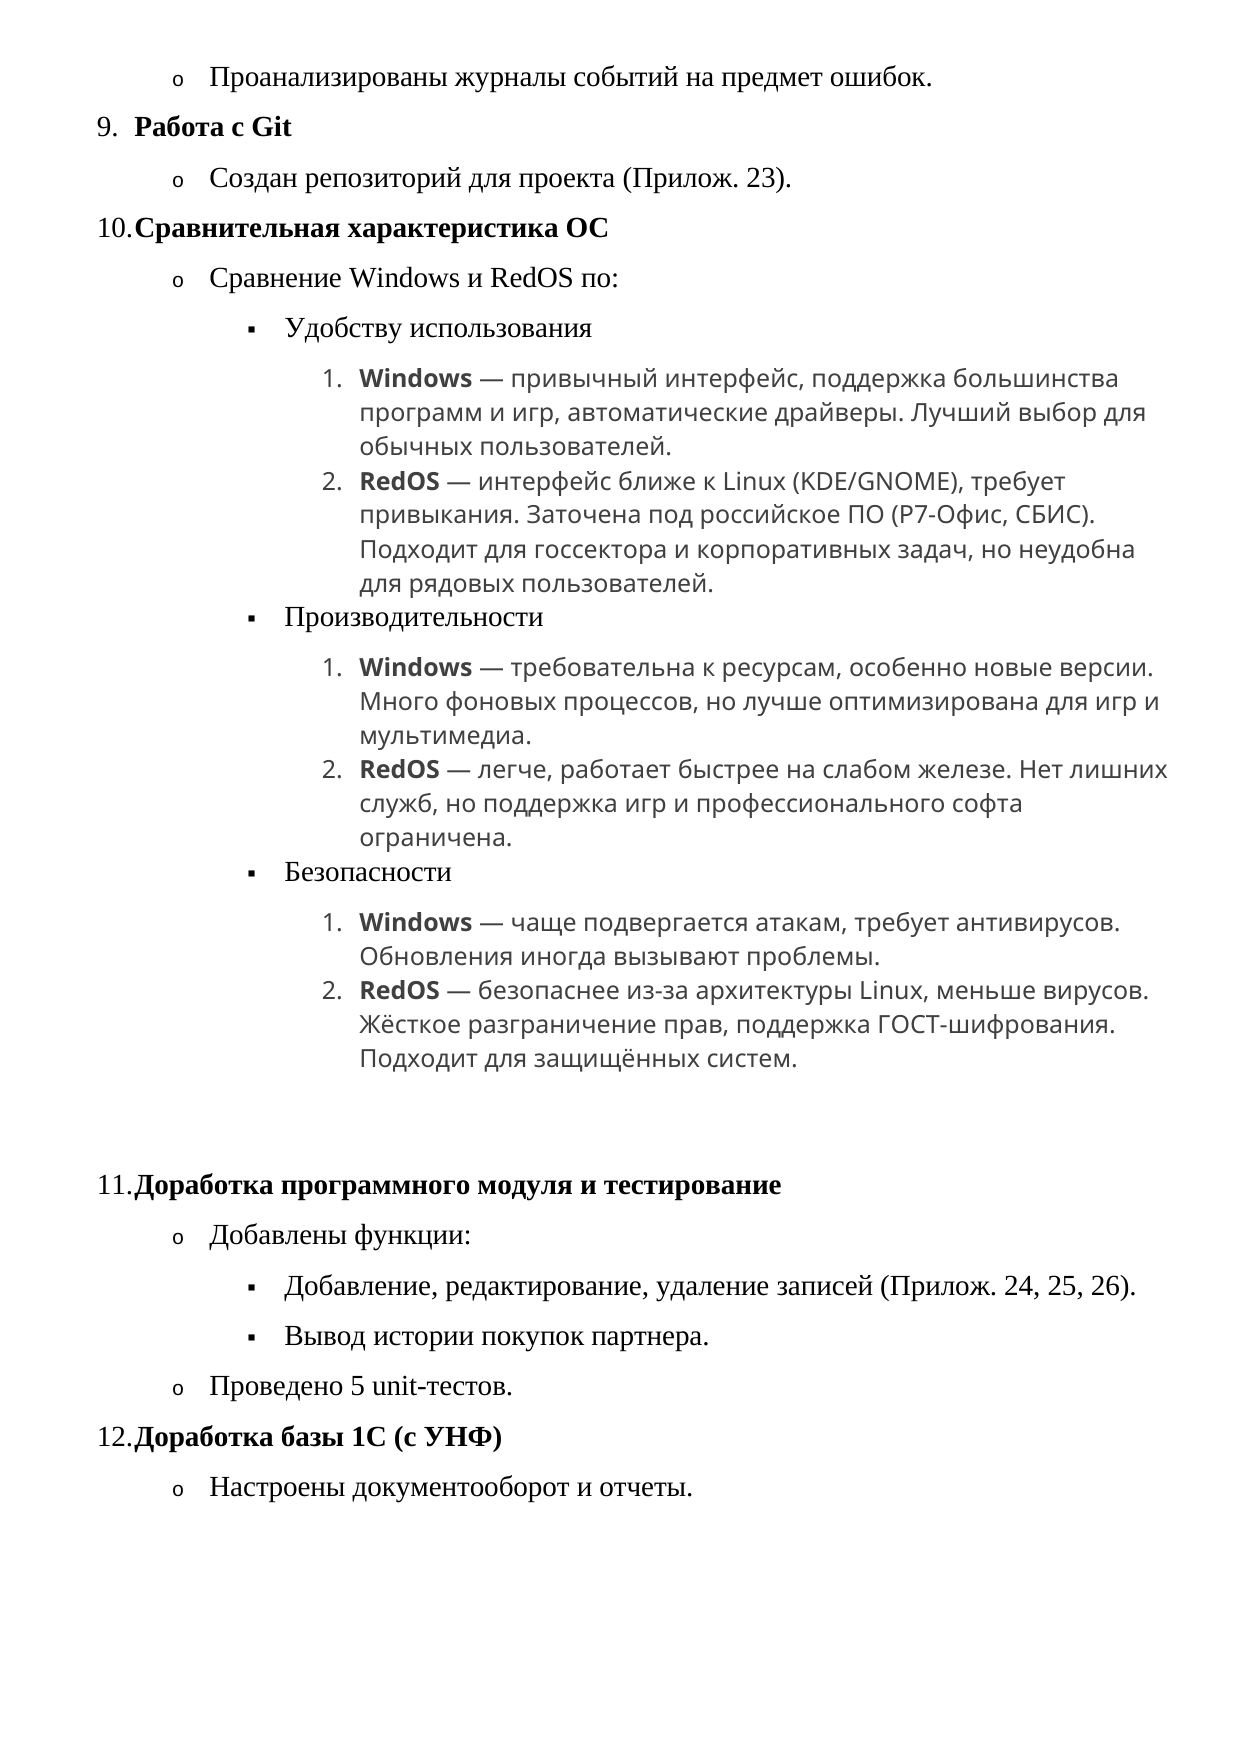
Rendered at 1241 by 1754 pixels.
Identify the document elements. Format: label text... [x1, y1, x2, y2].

list Настроены документооборот и отчеты. [172, 1469, 1181, 1502]
list Windows — чаще подвергается атакам, требует антивирусов. Обновления иногда вызывают проблемы. [322, 904, 1181, 972]
list Проведено 5 unit-тестов. [172, 1368, 1181, 1402]
list Windows — привычный интерфейс, поддержка большинства программ и игр, автоматические драйверы. Лучший выбор для обычных пользователей. [322, 361, 1181, 463]
list Проанализированы журналы событий на предмет ошибок. [172, 59, 1181, 93]
list Доработка программного модуля и тестирование [97, 1167, 1181, 1201]
list Производительности [247, 599, 1181, 633]
list RedOS — интерфейс ближе к Linux (KDE/GNOME), требует привыкания. Заточена под российское ПО (Р7-Офис, СБИС). Подходит для госсектора и корпоративных задач, но неудобна для рядовых пользователей. [322, 463, 1181, 599]
list Сравнительная характеристика ОС [97, 210, 1181, 243]
list Удобству использования [247, 311, 1181, 344]
list Вывод истории покупок партнера. [247, 1318, 1181, 1352]
list RedOS — безопаснее из-за архитектуры Linux, меньше вирусов. Жёсткое разграничение прав, поддержка ГОСТ-шифрования. Подходит для защищённых систем. [322, 972, 1181, 1075]
list Работа с Git [97, 109, 1181, 143]
list Windows — требовательна к ресурсам, особенно новые версии. Много фоновых процессов, но лучше оптимизирована для игр и мультимедиа. [322, 650, 1181, 752]
list RedOS — легче, работает быстрее на слабом железе. Нет лишних служб, но поддержка игр и профессионального софта ограничена. [322, 752, 1181, 854]
list Доработка базы 1С (с УНФ) [97, 1419, 1181, 1452]
list Создан репозиторий для проекта (Прилож. 23). [172, 160, 1181, 193]
list Добавлены функции: [172, 1217, 1181, 1251]
list Добавление, редактирование, удаление записей (Прилож. 24, 25, 26). [247, 1268, 1181, 1301]
list Безопасности [247, 854, 1181, 888]
list Сравнение Windows и RedOS по: [172, 260, 1181, 294]
